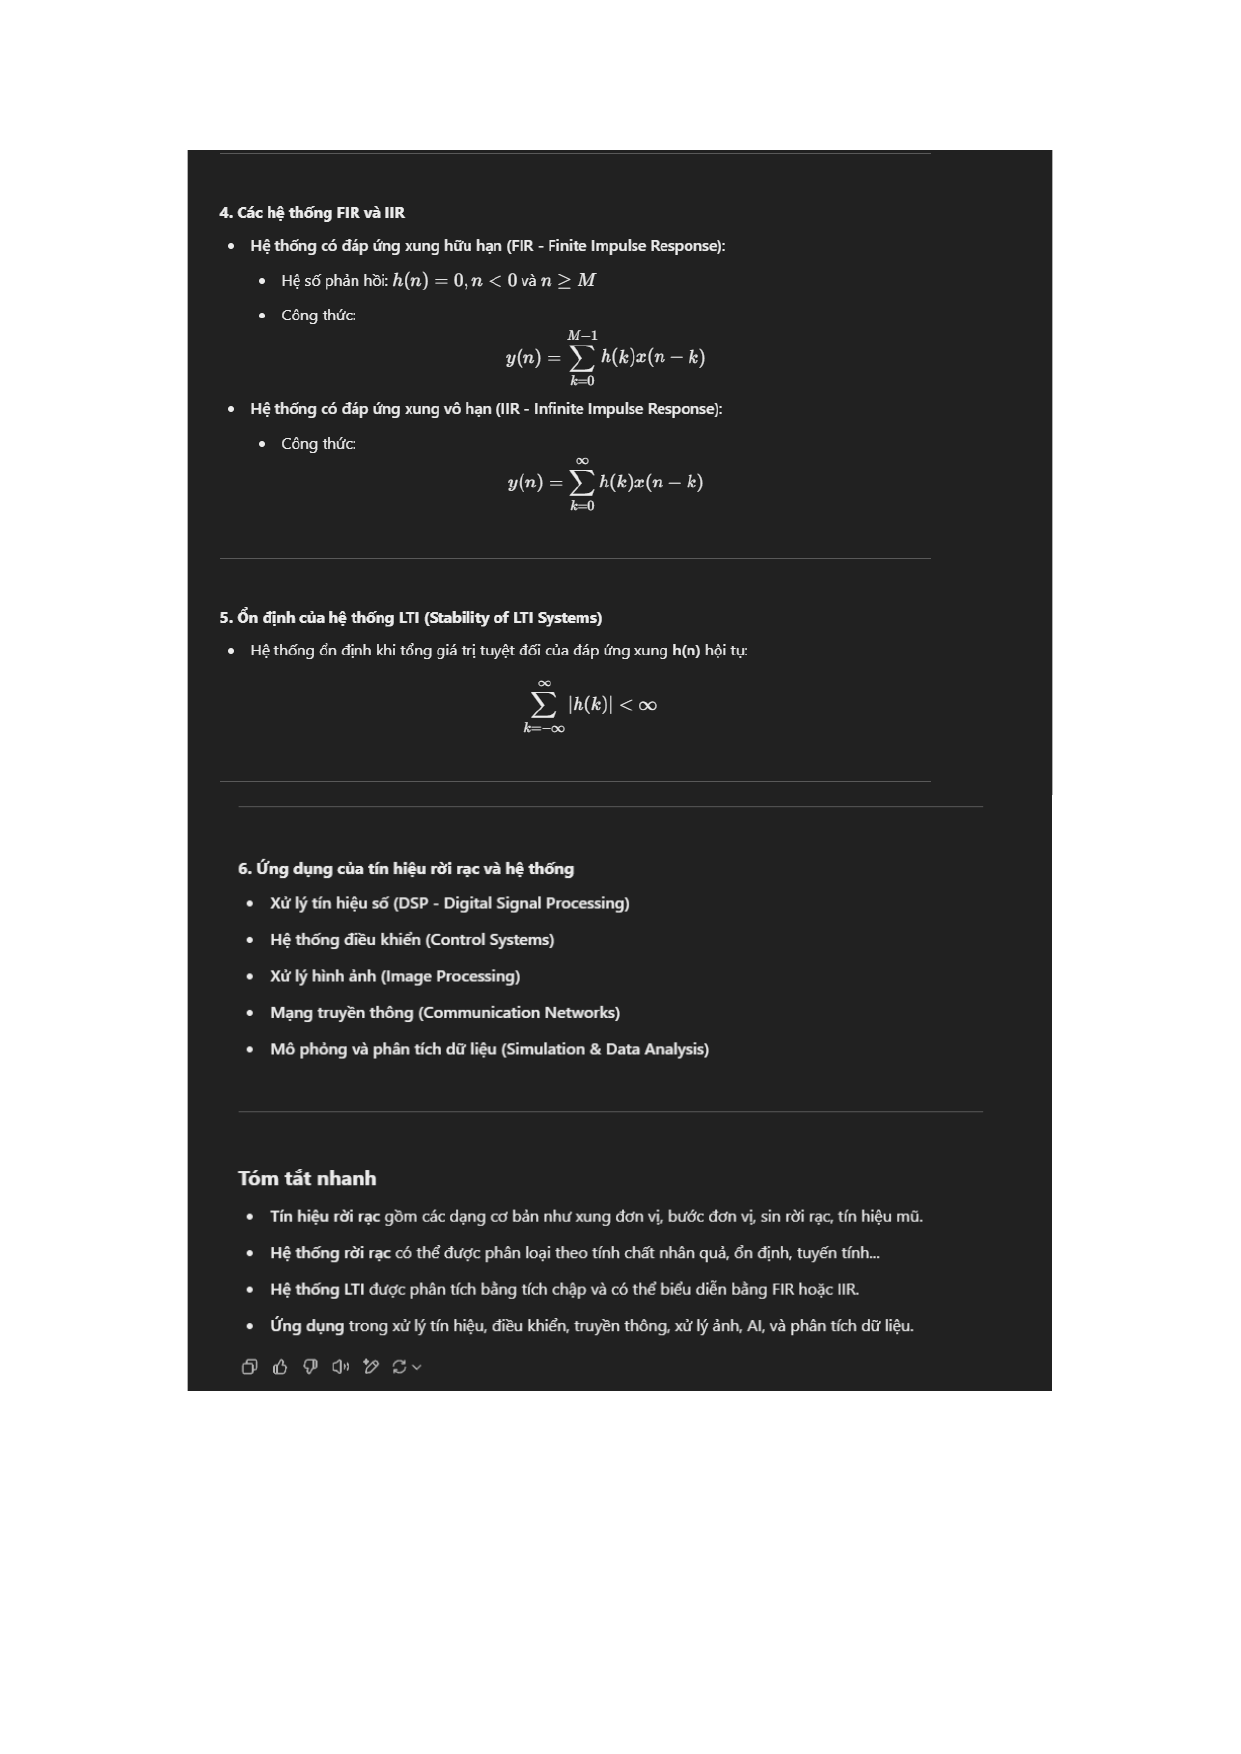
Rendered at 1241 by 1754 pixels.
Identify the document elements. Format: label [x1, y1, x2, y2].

picture [187, 150, 1053, 1391]
